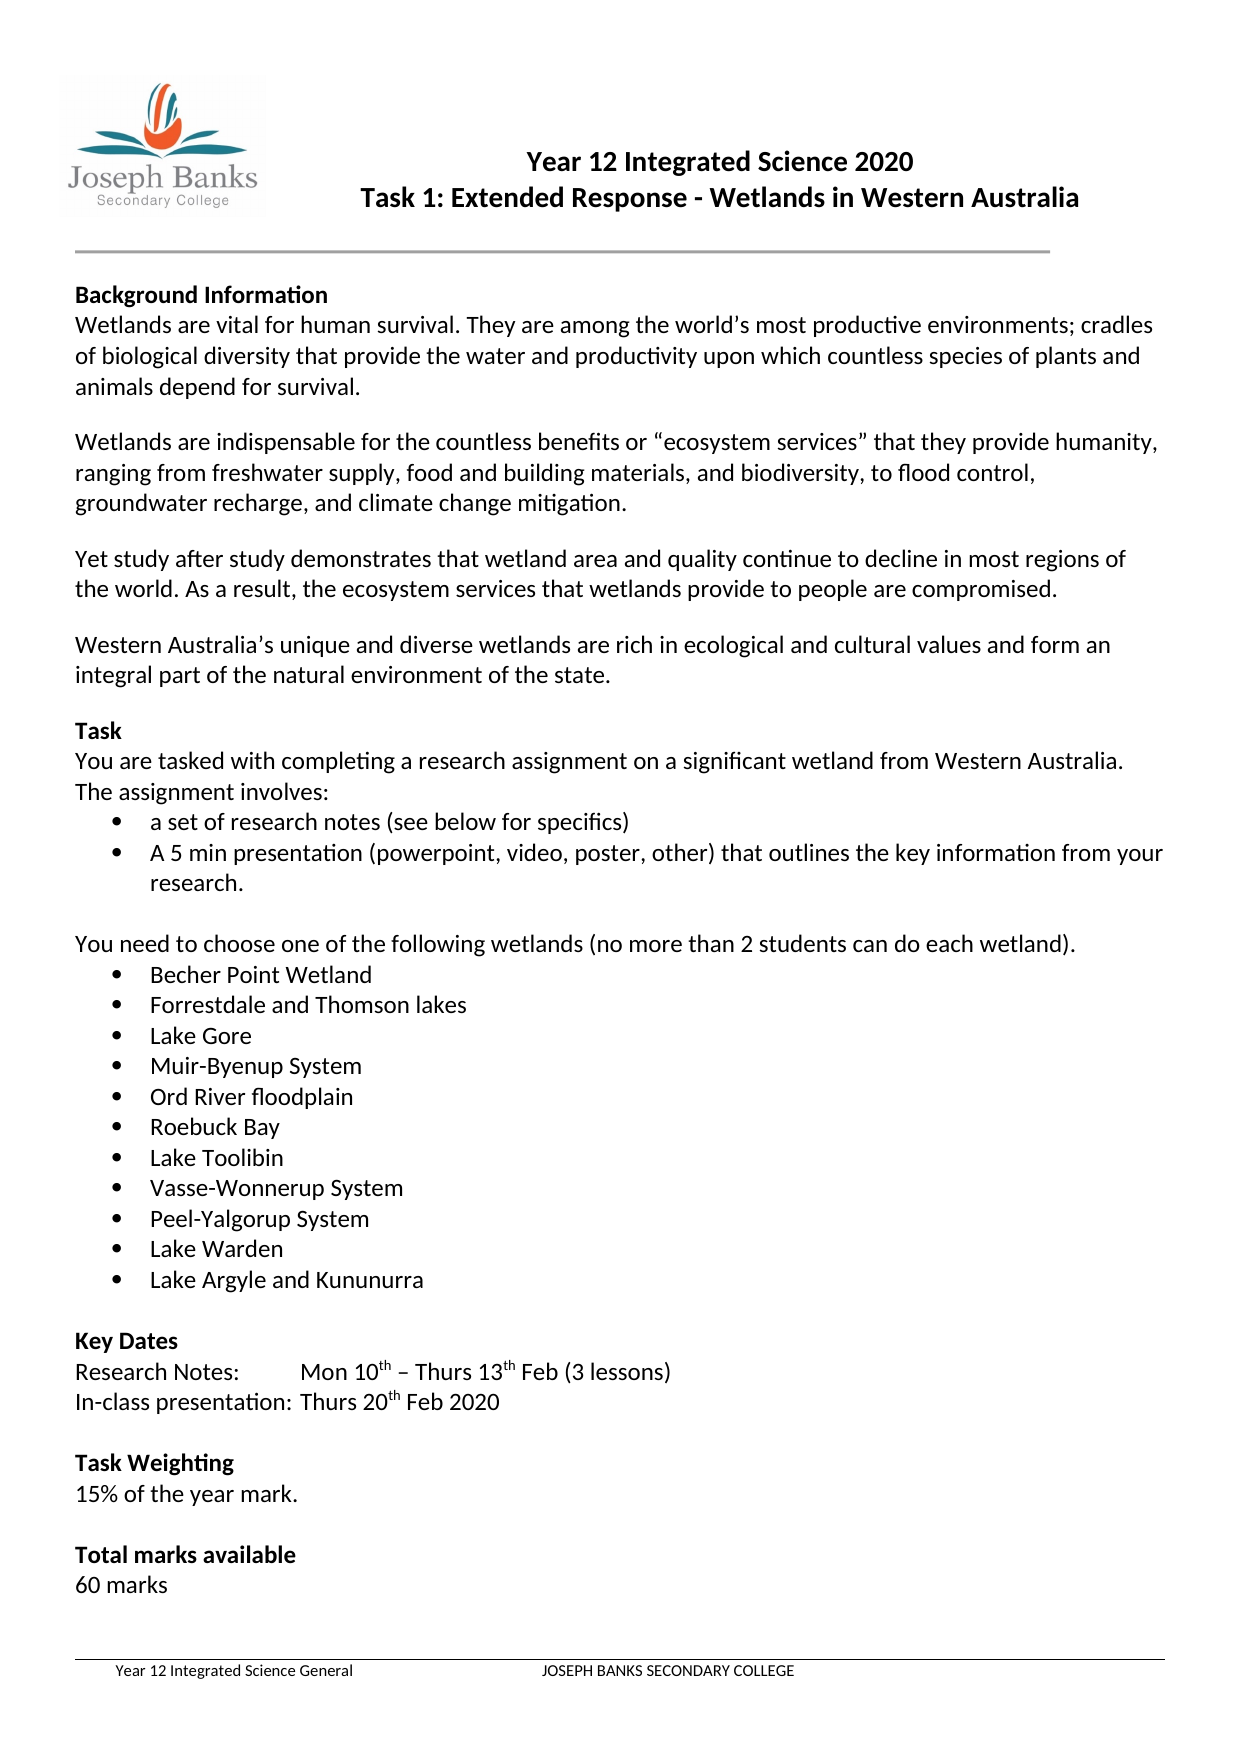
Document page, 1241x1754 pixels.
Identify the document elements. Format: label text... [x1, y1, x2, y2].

list Vasse-Wonnerup System [112, 1173, 1165, 1203]
list Peel-Yalgorup System [112, 1203, 1165, 1234]
text Research Notes: Mon 10th – Thurs 13th Feb (3 lessons) [75, 1356, 1165, 1386]
text Total marks available [75, 1539, 1165, 1569]
list Muir-Byenup System [112, 1051, 1165, 1081]
list Lake Toolibin [112, 1142, 1165, 1173]
text You are tasked with completing a research assignment on a significant wetland from Western Australia. The assignment involves: [75, 745, 1165, 806]
list a set of research notes (see below for specifics) [112, 806, 1165, 837]
picture [59, 75, 266, 217]
list Lake Warden [112, 1234, 1165, 1264]
list Lake Gore [112, 1020, 1165, 1051]
text Year 12 Integrated Science 2020 [266, 143, 1165, 179]
text 15% of the year mark. [75, 1478, 1165, 1508]
list Forrestdale and Thomson lakes [112, 989, 1165, 1020]
text Western Australia’s unique and diverse wetlands are rich in ecological and cultural values and form an integral part of the natural environment of the state. [75, 629, 1165, 690]
list Ord River floodplain [112, 1081, 1165, 1112]
text You need to choose one of the following wetlands (no more than 2 students can do each wetland). [75, 928, 1165, 959]
text 60 marks [75, 1569, 1165, 1600]
text Task [75, 715, 1165, 745]
list Roebuck Bay [112, 1112, 1165, 1142]
text Task Weighting [75, 1447, 1165, 1478]
list Becher Point Wetland [112, 959, 1165, 989]
text Key Dates [75, 1325, 1165, 1356]
text Background Information [75, 279, 1165, 309]
text Yet study after study demonstrates that wetland area and quality continue to decline in most regions of the world. As a result, the ecosystem services that wetlands provide to people are compromised. [75, 543, 1165, 604]
text Task 1: Extended Response - Wetlands in Western Australia [266, 179, 1165, 215]
text In-class presentation: Thurs 20th Feb 2020 [75, 1386, 1165, 1417]
text Wetlands are vital for human survival. They are among the world’s most productive environments; cradles of biological diversity that provide the water and productivity upon which countless species of plants and animals depend for survival. [75, 309, 1165, 401]
list A 5 min presentation (powerpoint, video, poster, other) that outlines the key information from your research. [112, 837, 1165, 898]
list Lake Argyle and Kununurra [112, 1264, 1165, 1295]
text Wetlands are indispensable for the countless benefits or “ecosystem services” that they provide humanity, ranging from freshwater supply, food and building materials, and biodiversity, to flood control, groundwater recharge, and climate change mitigation. [75, 426, 1165, 518]
